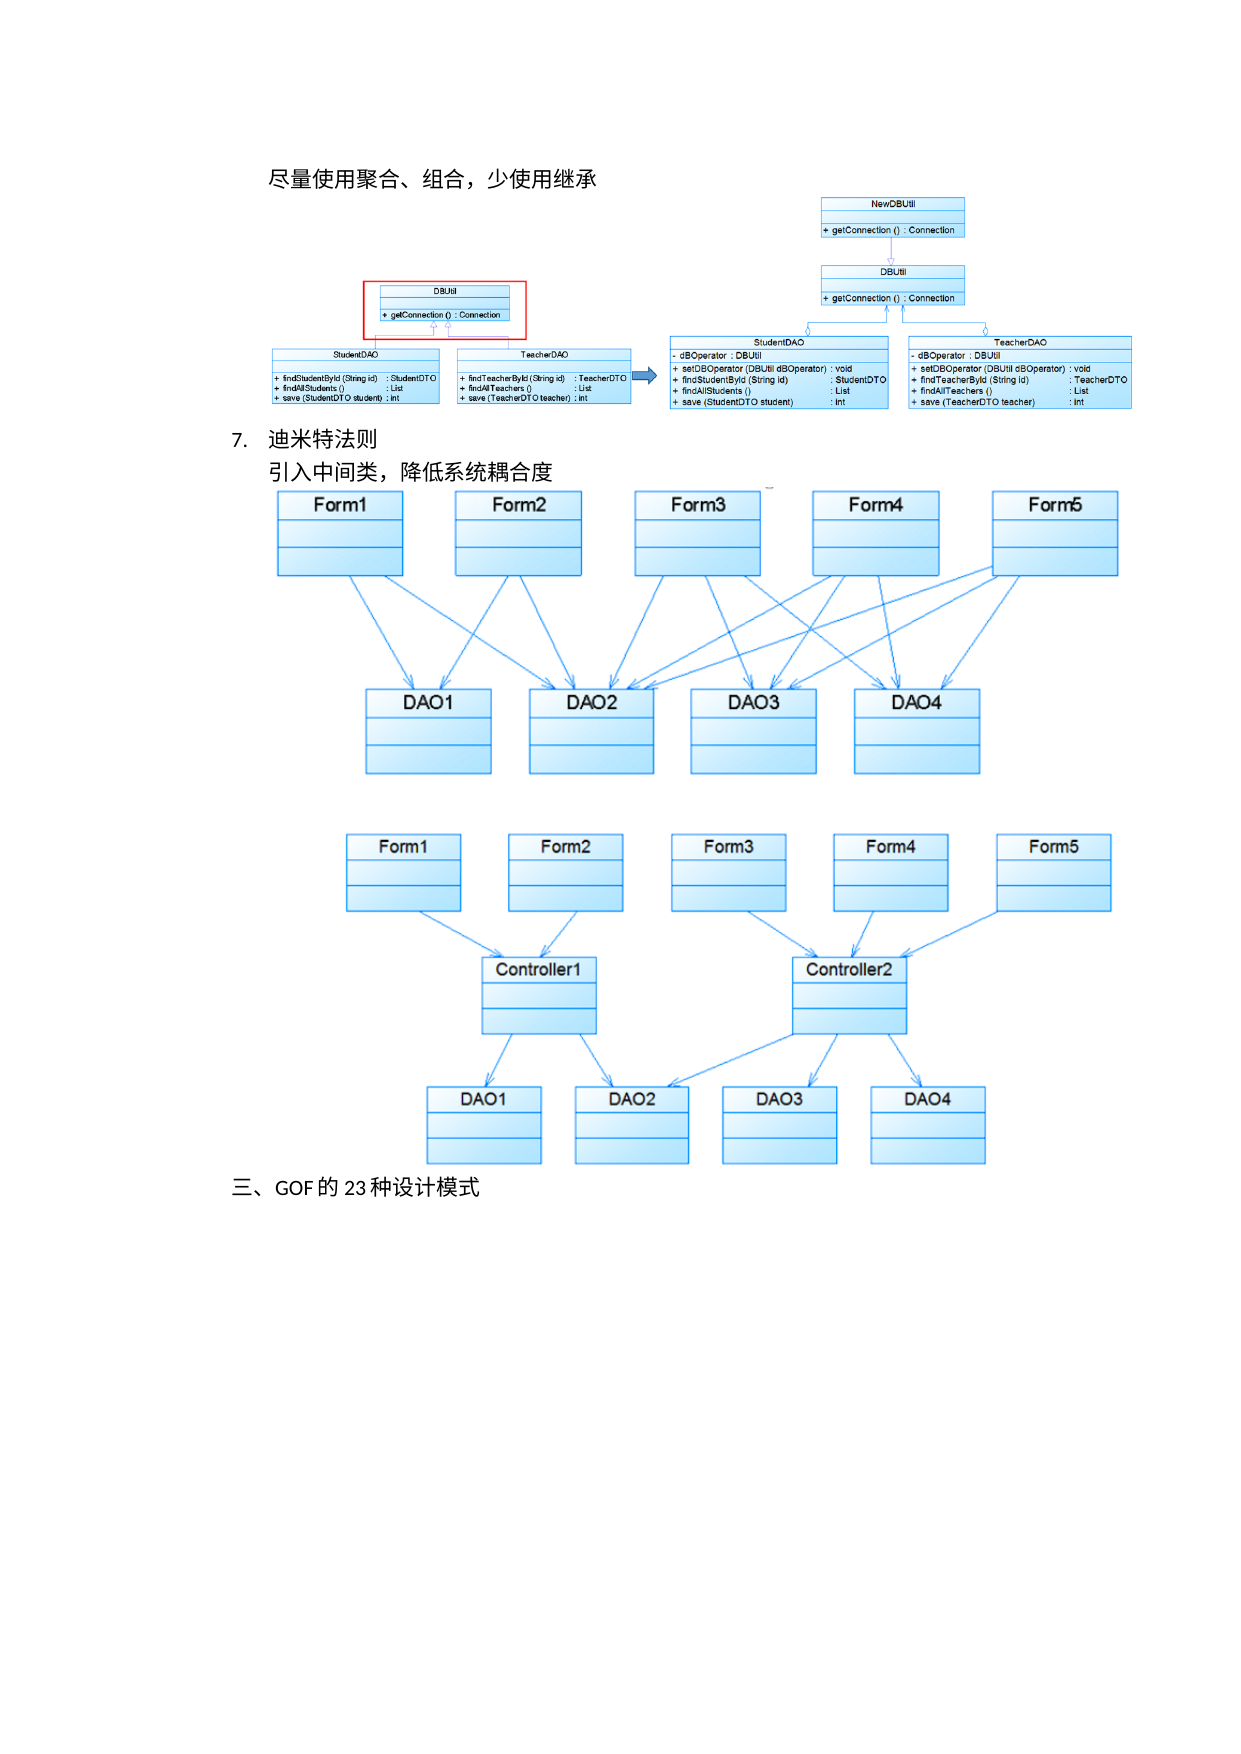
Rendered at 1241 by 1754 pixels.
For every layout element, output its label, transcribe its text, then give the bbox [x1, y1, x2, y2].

text 三、GOF的23种设计模式 [231, 1169, 1053, 1202]
list 迪米特法则 [231, 422, 1053, 454]
list 引入中间类，降低系统耦合度 [269, 454, 1053, 487]
picture [268, 194, 1134, 416]
list 尽量使用聚合、组合，少使用继承 [269, 162, 1053, 194]
picture [268, 487, 1134, 1168]
